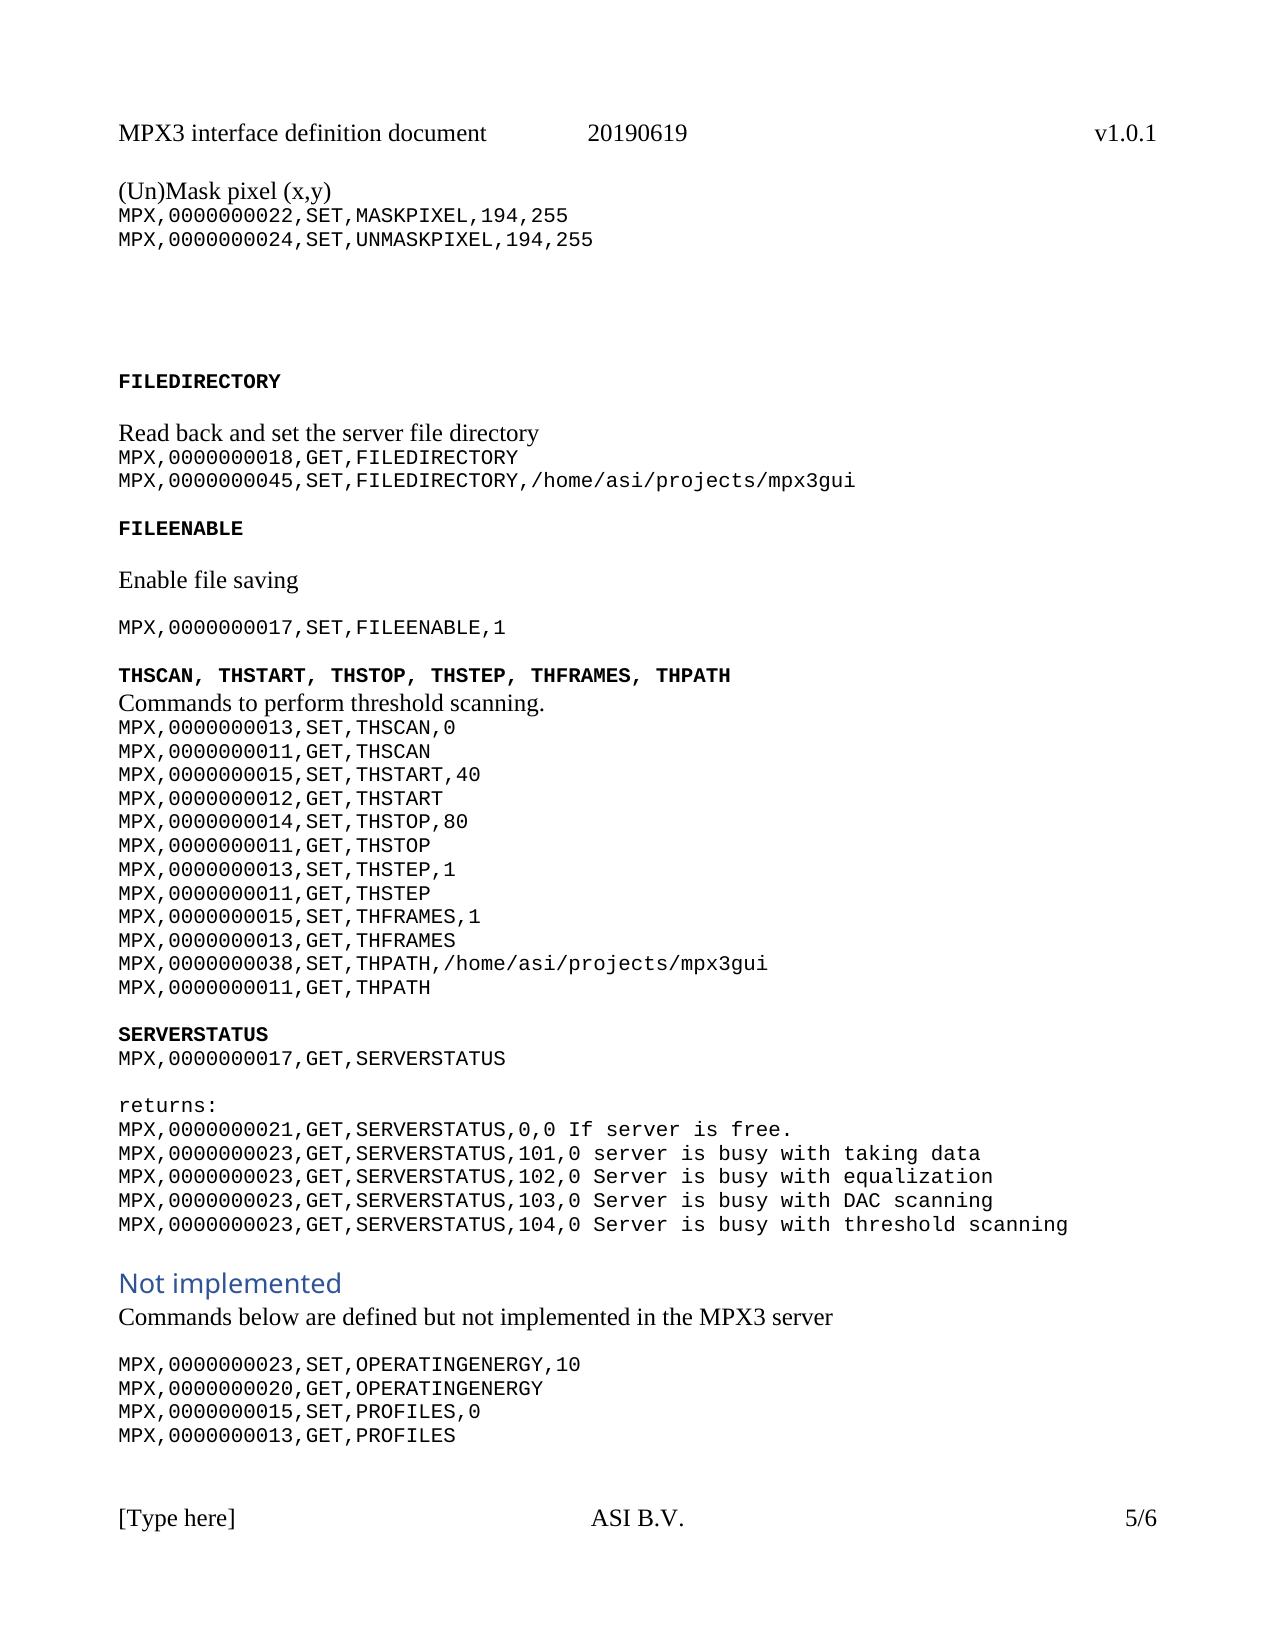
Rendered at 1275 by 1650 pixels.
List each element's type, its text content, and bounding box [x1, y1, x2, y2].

subtitle Not implemented [118, 1265, 1157, 1302]
text MPX,0000000018,GET,FILEDIRECTORY [118, 447, 1157, 470]
text MPX,0000000023,GET,SERVERSTATUS,104,0 Server is busy with threshold scanning [118, 1213, 1157, 1237]
text Commands to perform threshold scanning. [118, 688, 1157, 717]
text MPX,0000000022,SET,MASKPIXEL,194,255 [118, 205, 1157, 229]
text MPX,0000000015,SET,THSTART,40 [118, 764, 1157, 788]
text MPX,0000000011,GET,THSCAN [118, 741, 1157, 764]
text MPX,0000000023,GET,SERVERSTATUS,101,0 server is busy with taking data [118, 1143, 1157, 1166]
text THSCAN, THSTART, THSTOP, THSTEP, THFRAMES, THPATH [118, 664, 1157, 688]
text MPX,0000000015,SET,THFRAMES,1 [118, 906, 1157, 930]
text MPX,0000000013,SET,THSCAN,0 [118, 717, 1157, 741]
text Read back and set the server file directory [118, 418, 1157, 447]
text MPX,0000000011,GET,THPATH [118, 977, 1157, 1001]
text MPX,0000000013,SET,THSTEP,1 [118, 859, 1157, 882]
text Commands below are defined but not implemented in the MPX3 server [118, 1302, 1157, 1331]
text MPX,0000000012,GET,THSTART [118, 788, 1157, 812]
text MPX,0000000045,SET,FILEDIRECTORY,/home/asi/projects/mpx3gui [118, 470, 1157, 494]
text MPX,0000000017,GET,SERVERSTATUS [118, 1048, 1157, 1072]
text MPX,0000000015,SET,PROFILES,0 [118, 1402, 1157, 1425]
text (Un)Mask pixel (x,y) [118, 176, 1157, 205]
text MPX,0000000023,GET,SERVERSTATUS,102,0 Server is busy with equalization [118, 1166, 1157, 1190]
text MPX,0000000014,SET,THSTOP,80 [118, 812, 1157, 835]
text FILEDIRECTORY [118, 371, 1157, 394]
text SERVERSTATUS [118, 1024, 1157, 1048]
text MPX,0000000013,GET,THFRAMES [118, 930, 1157, 953]
text MPX,0000000024,SET,UNMASKPIXEL,194,255 [118, 229, 1157, 252]
text MPX,0000000038,SET,THPATH,/home/asi/projects/mpx3gui [118, 953, 1157, 977]
text returns: [118, 1095, 1157, 1119]
text MPX,0000000011,GET,THSTOP [118, 835, 1157, 859]
text Enable file saving [118, 565, 1157, 594]
text MPX,0000000017,SET,FILEENABLE,1 [118, 617, 1157, 641]
text FILEENABLE [118, 518, 1157, 541]
text MPX,0000000023,GET,SERVERSTATUS,103,0 Server is busy with DAC scanning [118, 1190, 1157, 1213]
text MPX,0000000021,GET,SERVERSTATUS,0,0 If server is free. [118, 1119, 1157, 1143]
text MPX,0000000013,GET,PROFILES [118, 1425, 1157, 1449]
text MPX,0000000011,GET,THSTEP [118, 882, 1157, 906]
text MPX,0000000023,SET,OPERATINGENERGY,10 [118, 1354, 1157, 1378]
text MPX,0000000020,GET,OPERATINGENERGY [118, 1378, 1157, 1402]
